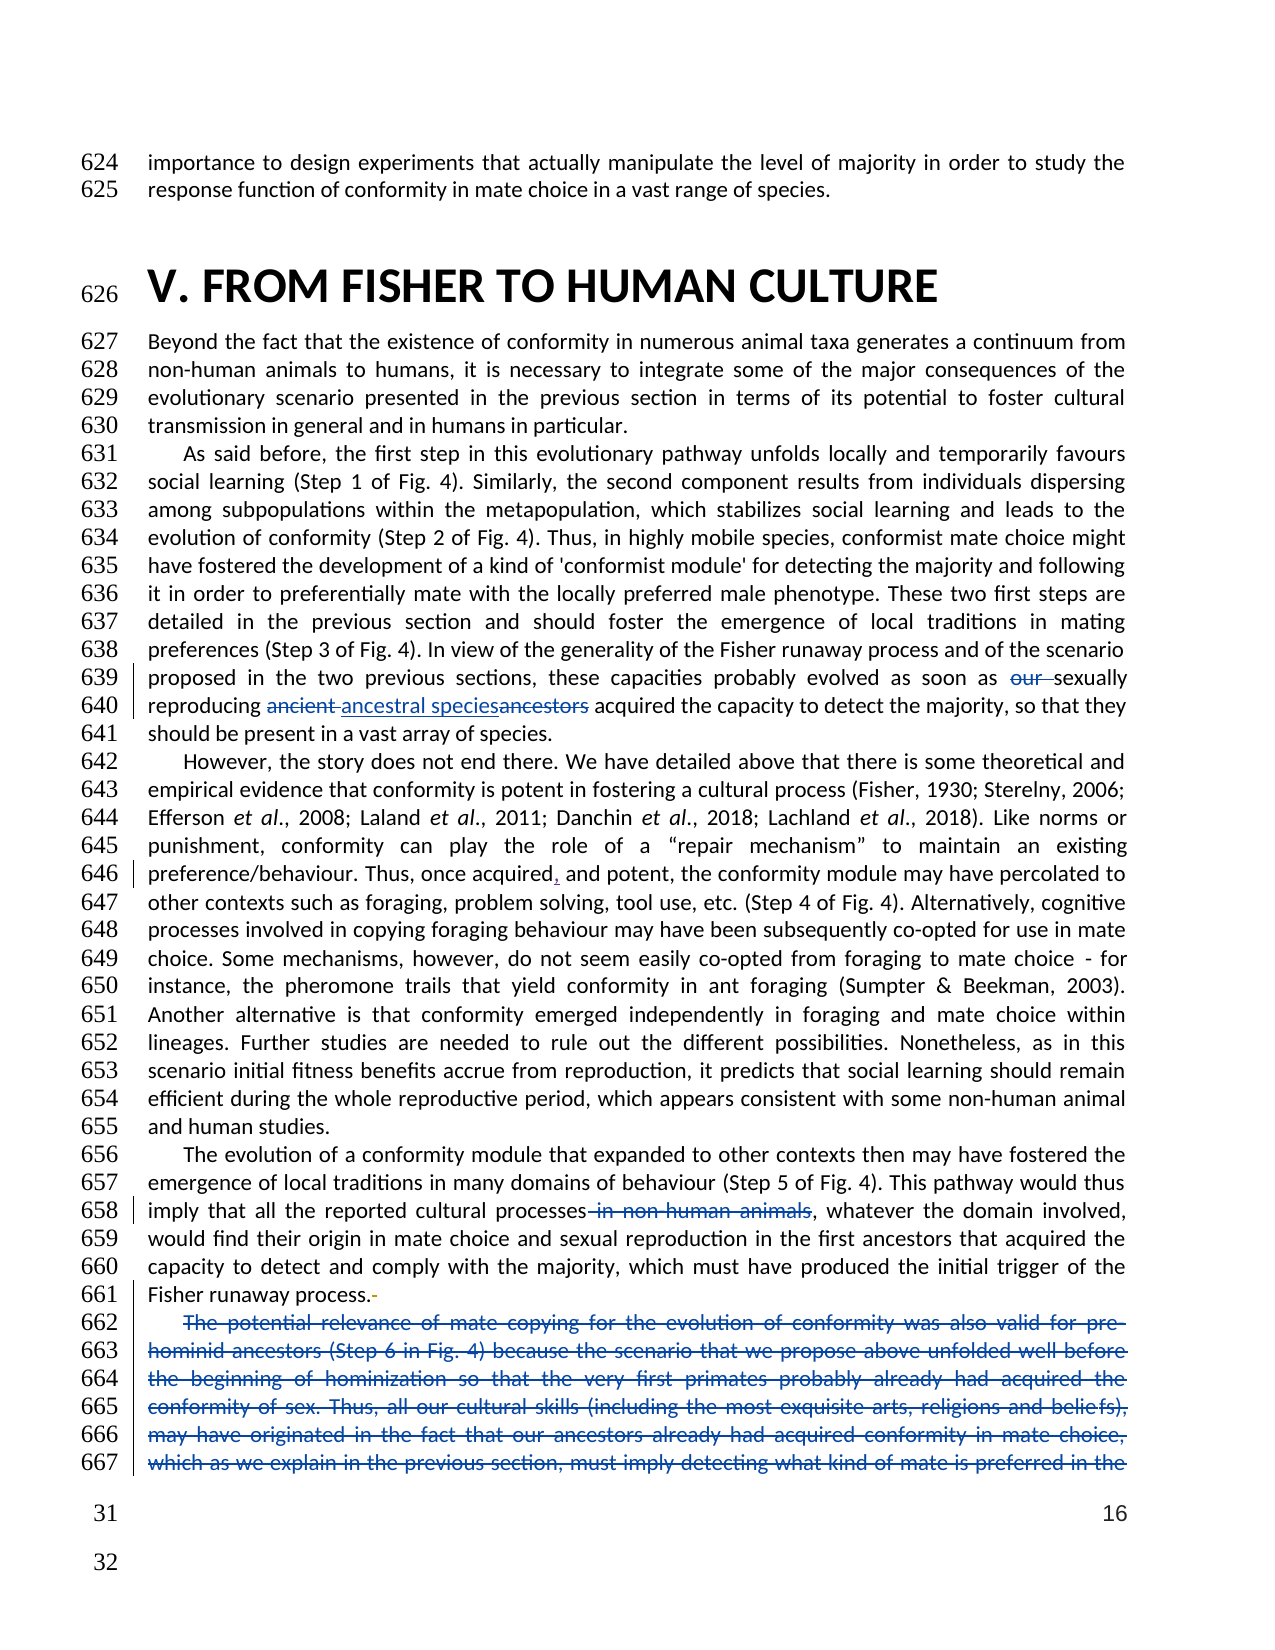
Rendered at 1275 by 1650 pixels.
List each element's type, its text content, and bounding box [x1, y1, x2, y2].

text However, the story does not end there. We have detailed above that there is some theoretical and empirical evidence that conformity is potent in fostering a cultural process (Fisher, 1930; Sterelny, 2006; Efferson et al., 2008; Laland et al., 2011; Danchin et al., 2018; Lachland et al., 2018). Like norms or punishment, conformity can play the role of a “repair mechanism” to maintain an existing preference/behaviour. Thus, once acquired and potent, the conformity module may have percolated to other contexts such as foraging, problem solving, tool use, etc. (Step 4 of Fig. 4). Alternatively, cognitive processes involved in copying foraging behaviour may have been subsequently co-opted for use in mate choice. Some mechanisms, however, do not seem easily co-opted from foraging to mate choice - for instance, the pheromone trails that yield conformity in ant foraging (Sumpter & Beekman, 2003). Another alternative is that conformity emerged independently in foraging and mate choice within lineages. Further studies are needed to rule out the different possibilities. Nonetheless, as in this scenario initial fitness benefits accrue from reproduction, it predicts that social learning should remain efficient during the whole reproductive period, which appears consistent with some non-human animal and human studies. [148, 747, 1127, 1140]
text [148, 148, 1127, 204]
subtitle V. FROM FISHER TO HUMAN CULTURE [148, 254, 1127, 315]
text The evolution of a conformity module that expanded to other contexts then may have fostered the emergence of local traditions in many domains of behaviour (Step 5 of Fig. 4). This pathway would thus imply that all the reported cultural processes, whatever the domain involved, would find their origin in mate choice and sexual reproduction in the first ancestors that acquired the capacity to detect and comply with the majority, which must have produced the initial trigger of the Fisher runaway process. [148, 1140, 1127, 1308]
text As said before, the first step in this evolutionary pathway unfolds locally and temporarily favours social learning (Step 1 of Fig. 4). Similarly, the second component results from individuals dispersing among subpopulations within the metapopulation, which stabilizes social learning and leads to the evolution of conformity (Step 2 of Fig. 4). Thus, in highly mobile species, conformist mate choice might have fostered the development of a kind of 'conformist module' for detecting the majority and following it in order to preferentially mate with the locally preferred male phenotype. These two first steps are detailed in the previous section and should foster the emergence of local traditions in mating preferences (Step 3 of Fig. 4). In view of the generality of the Fisher runaway process and of the scenario proposed in the two previous sections, these capacities probably evolved as soon as sexually reproducing acquired the capacity to detect the majority, so that they should be present in a vast array of species. [148, 439, 1127, 747]
text Beyond the fact that the existence of conformity in numerous animal taxa generates a continuum from non-human animals to humans, it is necessary to integrate some of the major consequences of the evolutionary scenario presented in the previous section in terms of its potential to foster cultural transmission in general and in humans in particular. [148, 327, 1127, 439]
